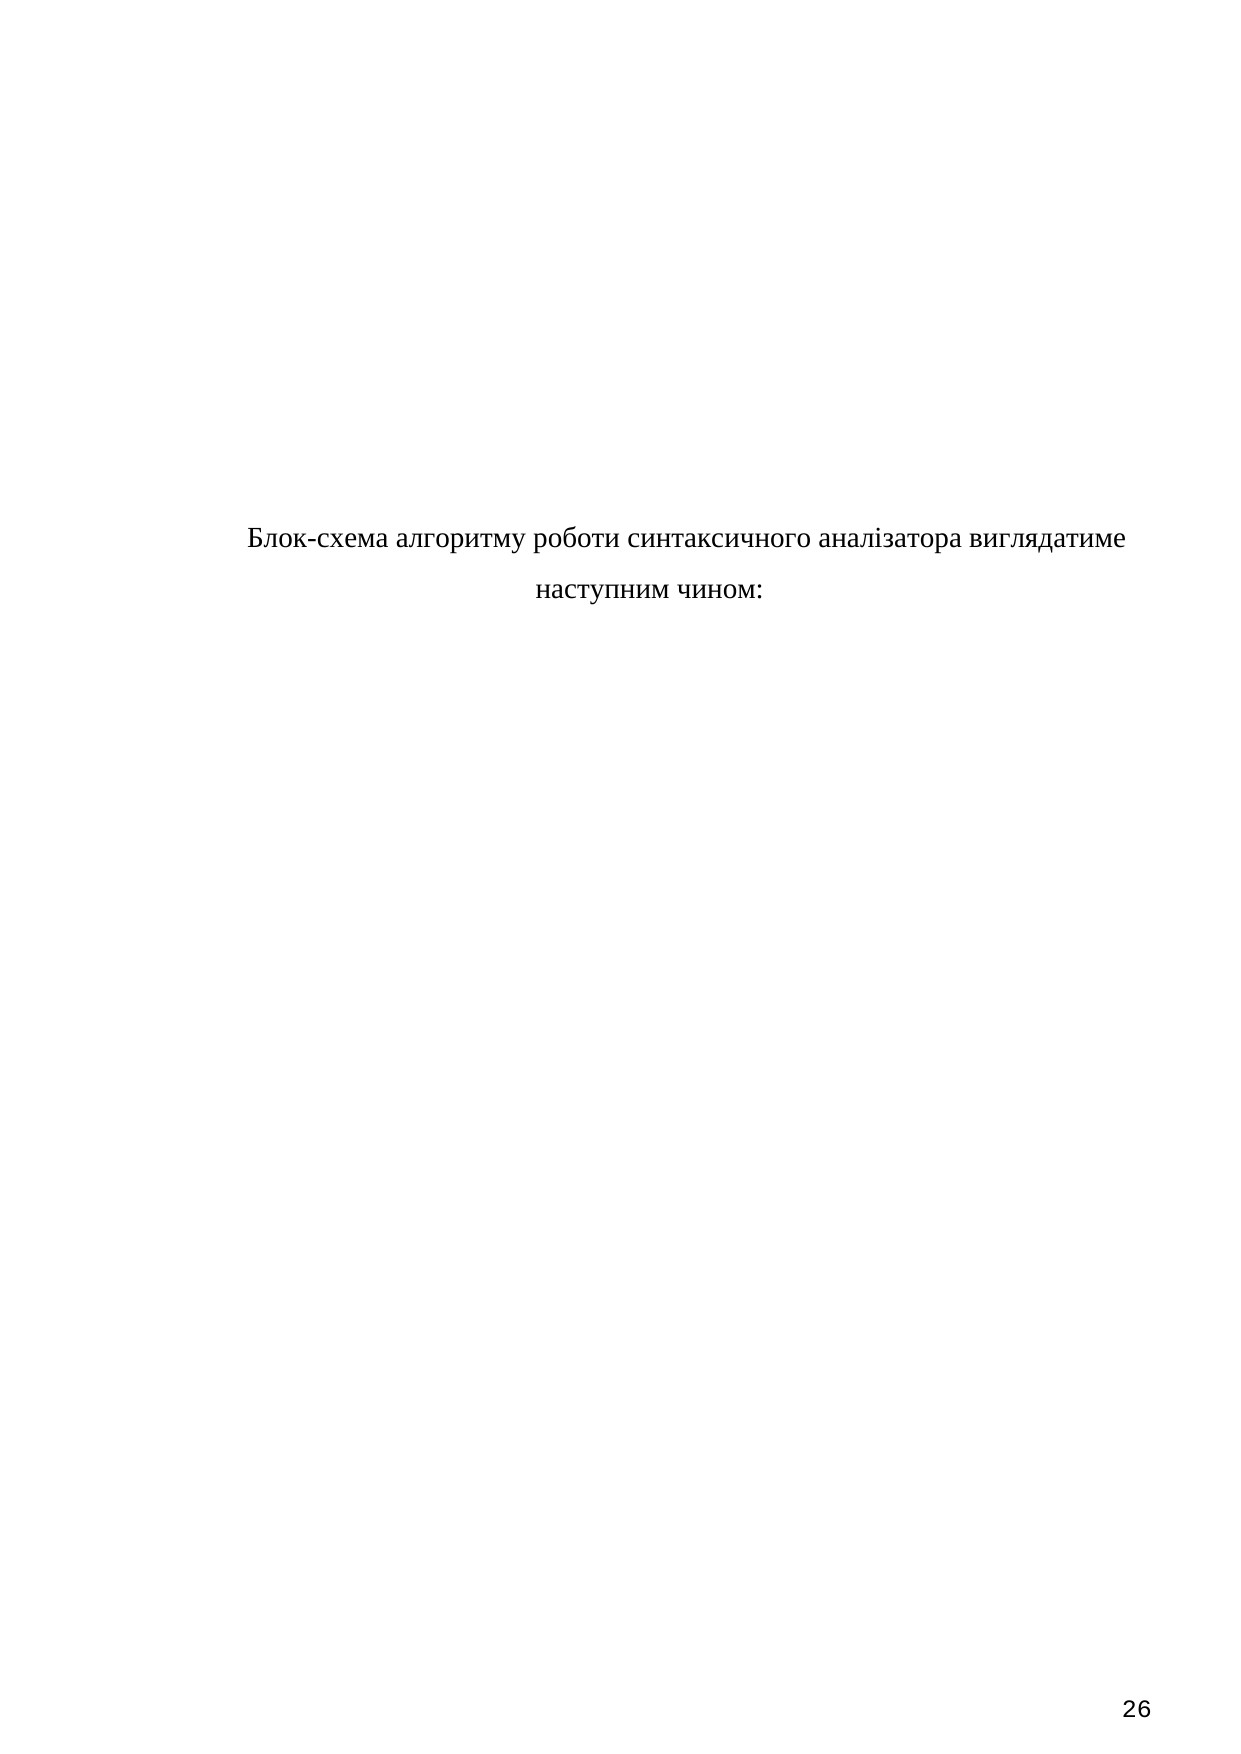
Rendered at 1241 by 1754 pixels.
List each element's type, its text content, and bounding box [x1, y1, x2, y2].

text Блок-схема алгоритму роботи синтаксичного аналізатора виглядатиме наступним чином: [148, 521, 1152, 604]
